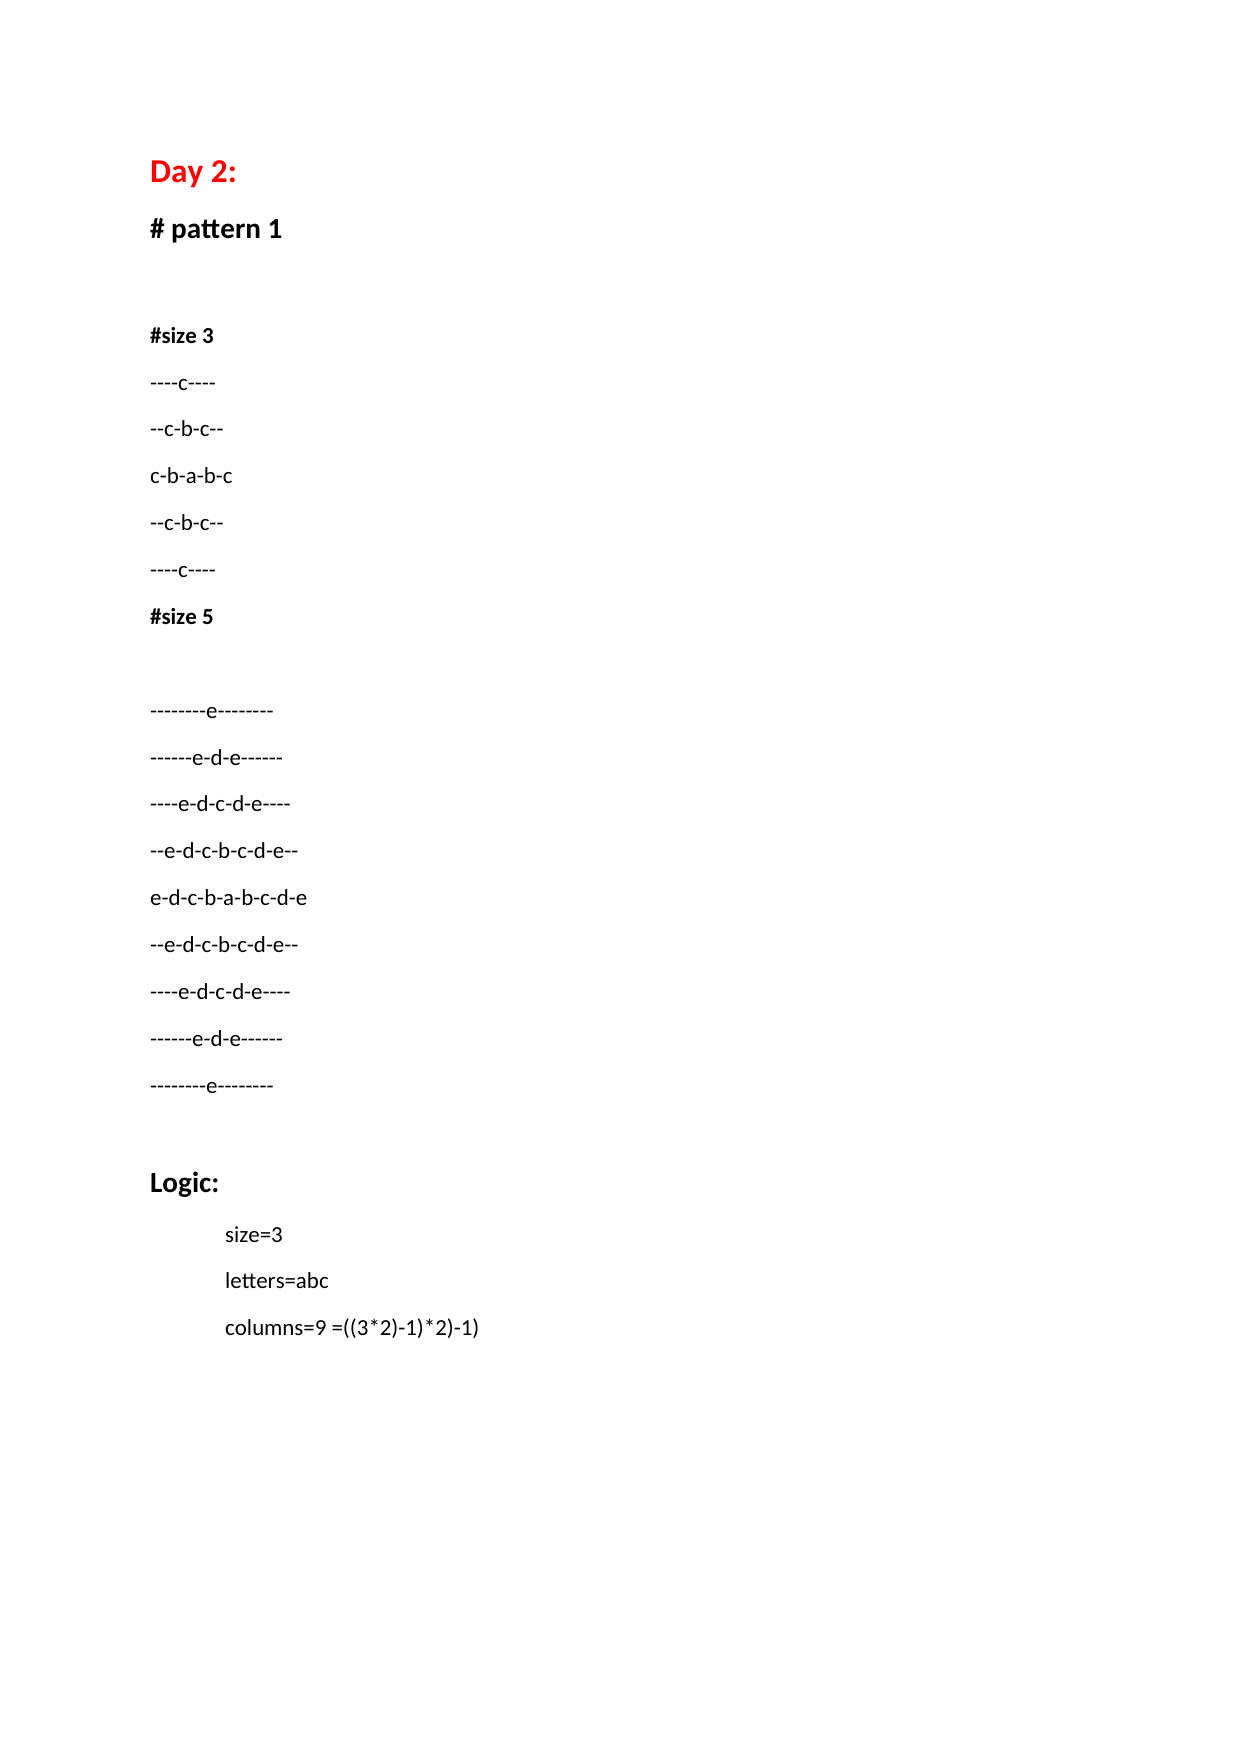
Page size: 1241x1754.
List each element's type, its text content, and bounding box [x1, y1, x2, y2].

text --e-d-c-b-c-d-e-- [150, 836, 1090, 864]
text ----c---- [150, 555, 1090, 583]
text --c-b-c-- [150, 508, 1090, 536]
text e-d-c-b-a-b-c-d-e [150, 883, 1090, 911]
text c-b-a-b-c [150, 461, 1090, 489]
text #size 3 [150, 321, 1090, 349]
text ------e-d-e------ [150, 743, 1090, 771]
text ----e-d-c-d-e---- [150, 789, 1090, 818]
text --c-b-c-- [150, 414, 1090, 443]
text # pattern 1 [150, 211, 1090, 246]
text Logic: [150, 1164, 1090, 1200]
text Day 2: [150, 150, 1090, 191]
text size=3 [150, 1220, 1090, 1248]
text letters=abc [150, 1267, 1090, 1294]
text ----c---- [150, 368, 1090, 396]
text ----e-d-c-d-e---- [150, 977, 1090, 1005]
text #size 5 [150, 602, 1090, 630]
text --------e-------- [150, 696, 1090, 724]
text --e-d-c-b-c-d-e-- [150, 930, 1090, 958]
text ------e-d-e------ [150, 1024, 1090, 1052]
text --------e-------- [150, 1071, 1090, 1099]
text columns=9 =((3*2)-1)*2)-1) [150, 1313, 1090, 1341]
